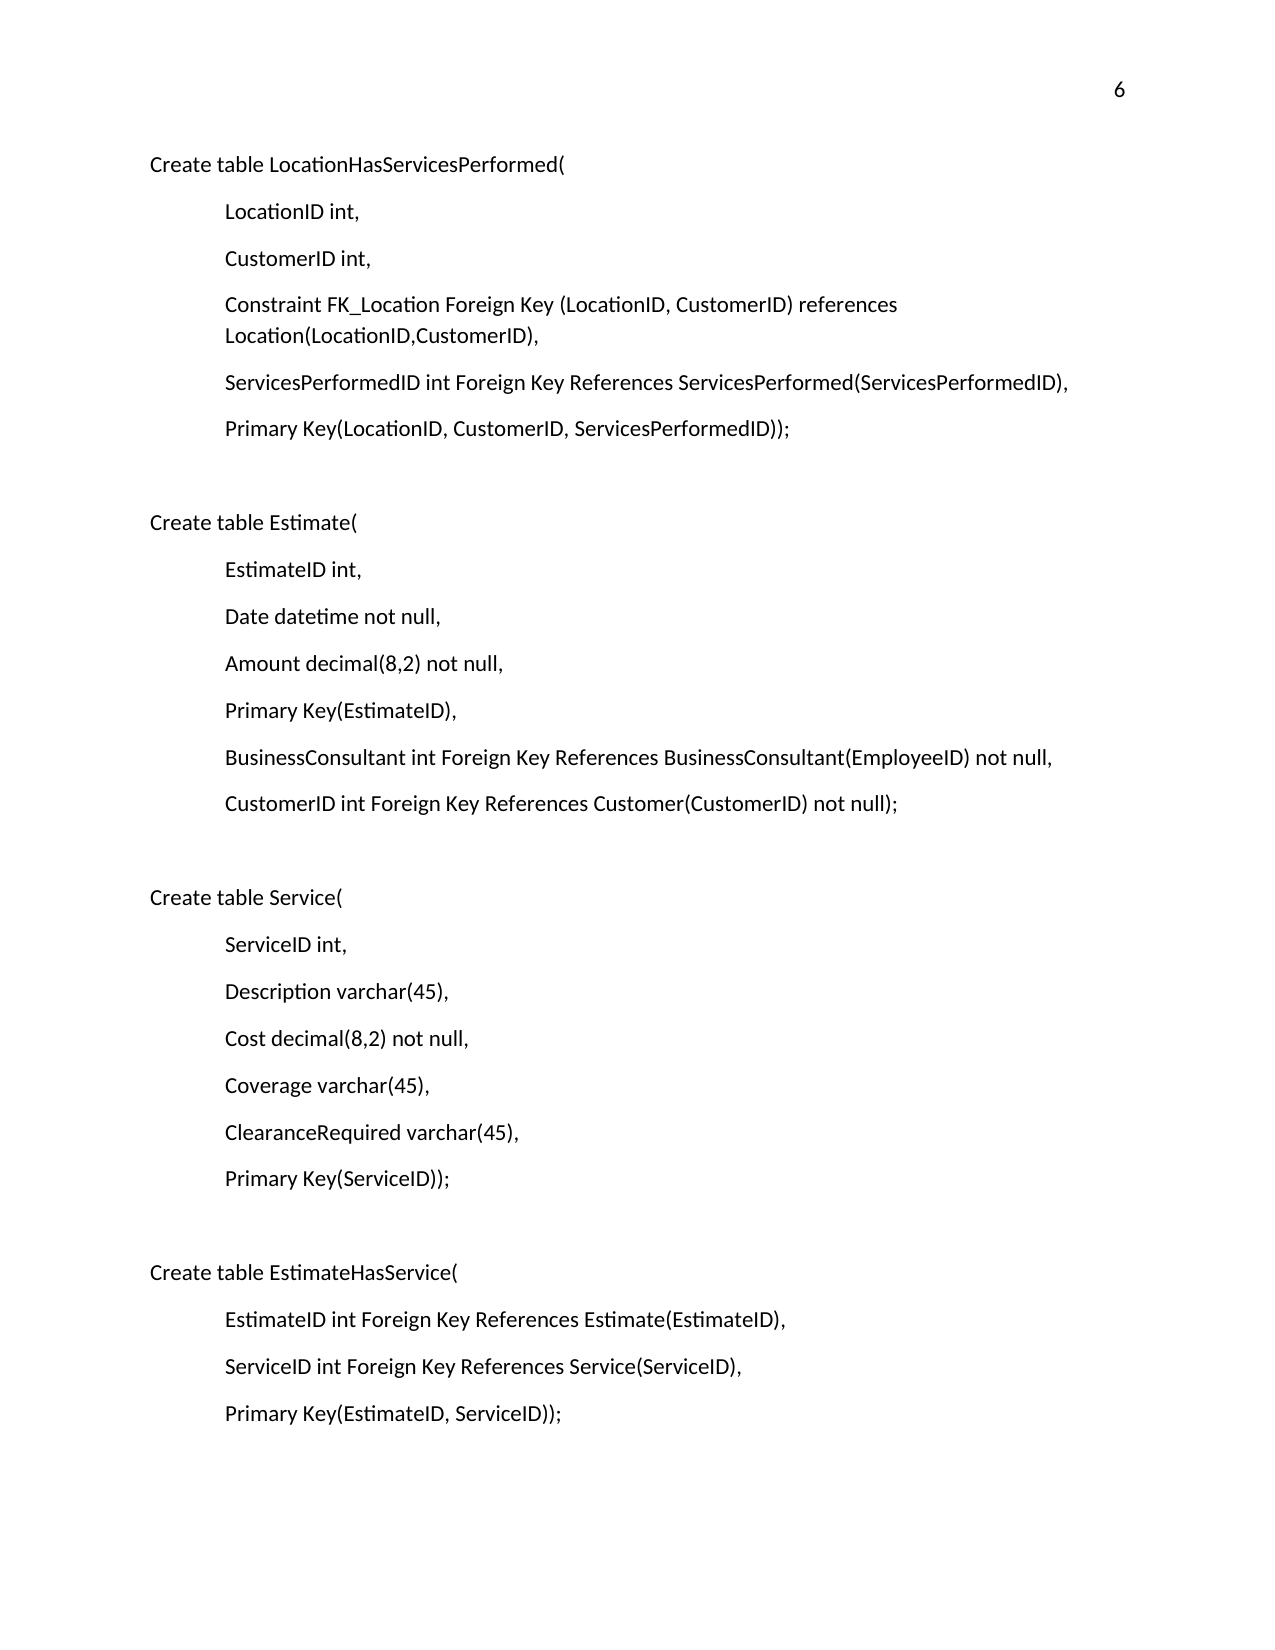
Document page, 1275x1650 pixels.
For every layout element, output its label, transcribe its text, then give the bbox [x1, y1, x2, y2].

text Create table LocationHasServicesPerformed( [150, 150, 1125, 178]
text Primary Key(ServiceID)); [150, 1164, 1125, 1193]
text Date datetime not null, [150, 602, 1125, 630]
text BusinessConsultant int Foreign Key References BusinessConsultant(EmployeeID) not null, [150, 743, 1125, 771]
text Description varchar(45), [150, 977, 1125, 1005]
text Coverage varchar(45), [150, 1071, 1125, 1099]
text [150, 1352, 1125, 1380]
text Primary Key(EstimateID, ServiceID)); [150, 1399, 1125, 1427]
text Create table EstimateHasService( [150, 1258, 1125, 1286]
text Create table Estimate( [150, 508, 1125, 536]
text EstimateID int, [150, 555, 1125, 583]
text EstimateID int Foreign Key References Estimate(EstimateID), [150, 1305, 1125, 1333]
text CustomerID int, [150, 244, 1125, 272]
text LocationID int, [150, 197, 1125, 225]
text Primary Key(LocationID, CustomerID, ServicesPerformedID)); [150, 414, 1125, 443]
text Cost decimal(8,2) not null, [150, 1024, 1125, 1052]
text ServiceID int, [150, 930, 1125, 958]
text Create table Service( [150, 883, 1125, 911]
text ClearanceRequired varchar(45), [150, 1118, 1125, 1146]
text CustomerID int Foreign Key References Customer(CustomerID) not null); [150, 789, 1125, 818]
text ServicesPerformedID int Foreign Key References ServicesPerformed(ServicesPerformedID), [150, 368, 1125, 396]
text Primary Key(EstimateID), [150, 696, 1125, 724]
text Amount decimal(8,2) not null, [150, 649, 1125, 677]
text Constraint FK_Location Foreign Key (LocationID, CustomerID) references Location(LocationID,CustomerID), [225, 291, 1125, 349]
